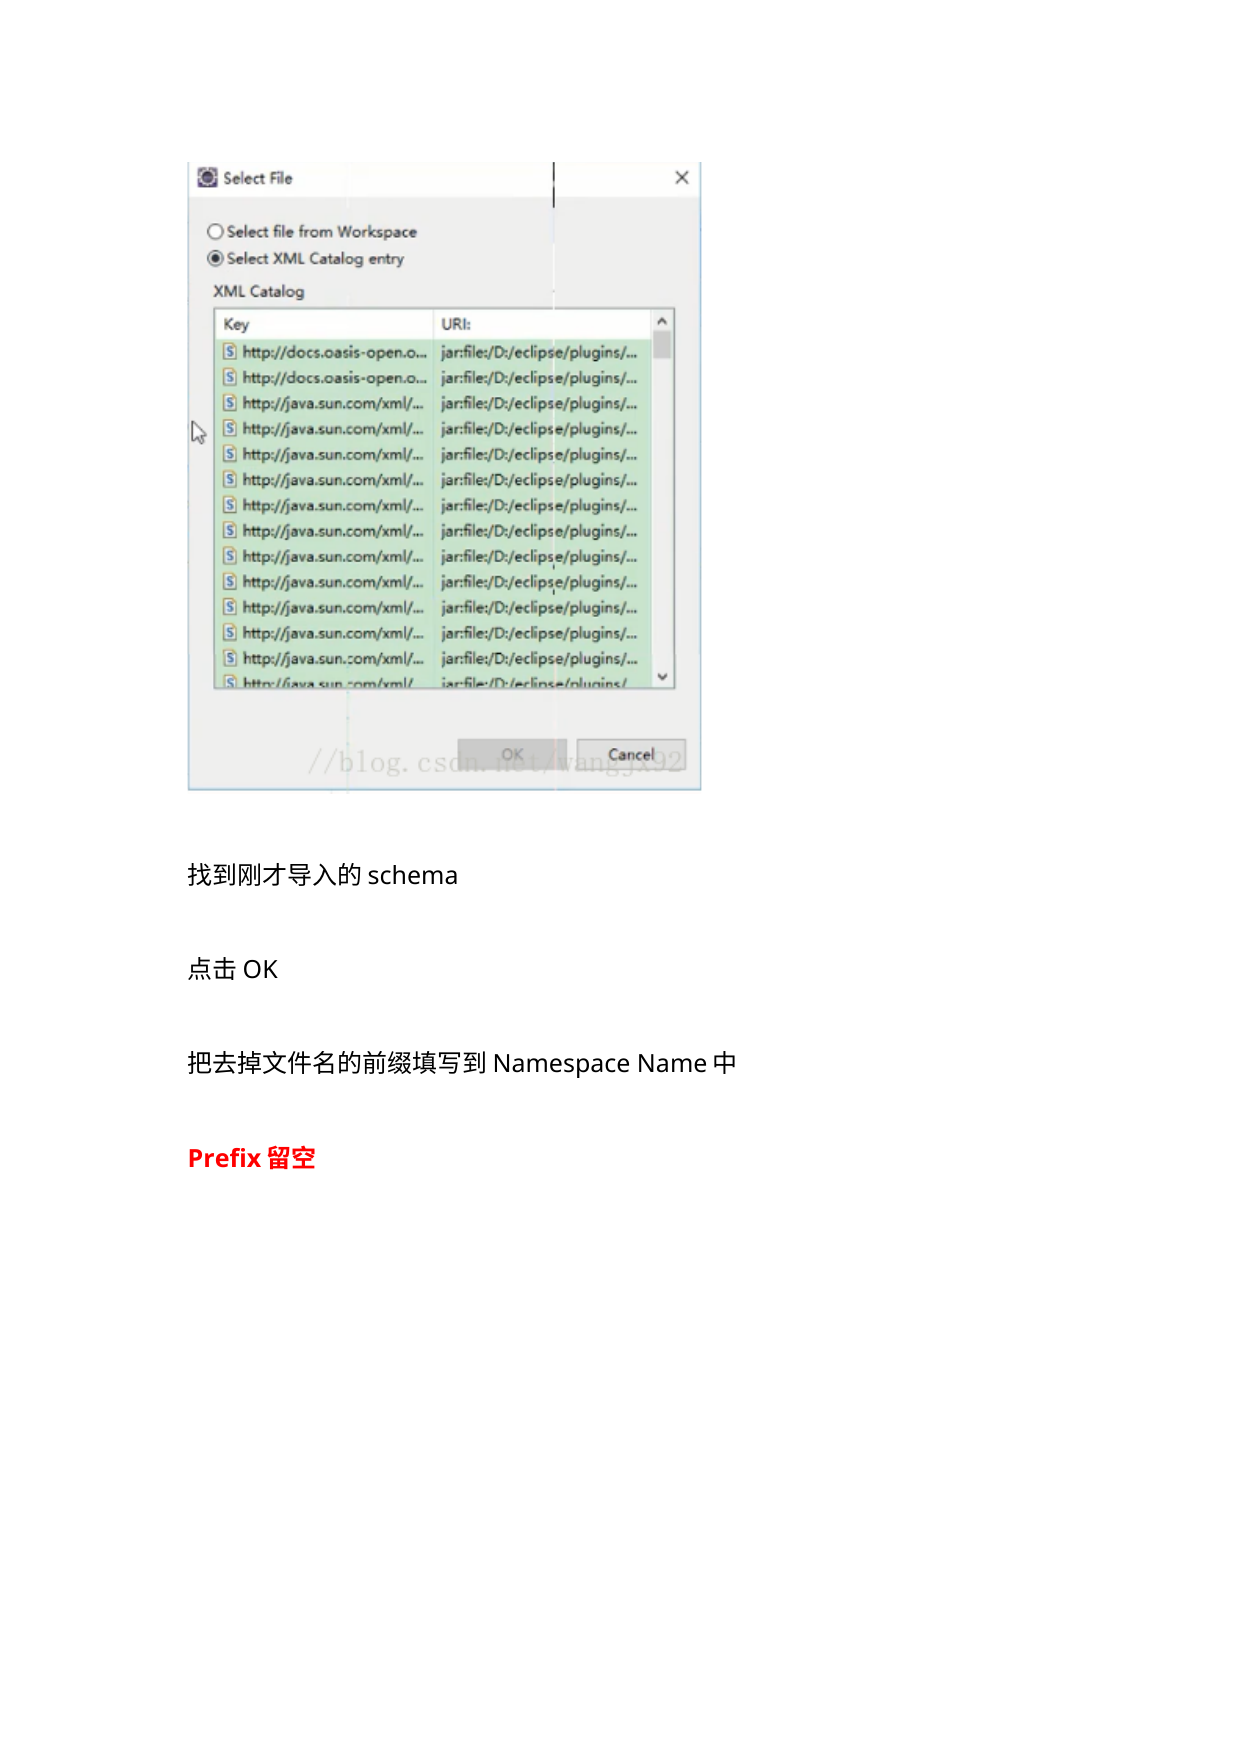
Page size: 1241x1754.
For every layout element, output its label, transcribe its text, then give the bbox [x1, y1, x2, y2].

text Prefix留空 [187, 1124, 1053, 1189]
picture [187, 162, 702, 794]
text 把去掉文件名的前缀填写到Namespace Name中 [187, 1029, 1053, 1094]
text 点击OK [187, 935, 1053, 1000]
text 找到刚才导入的schema [187, 841, 1053, 906]
